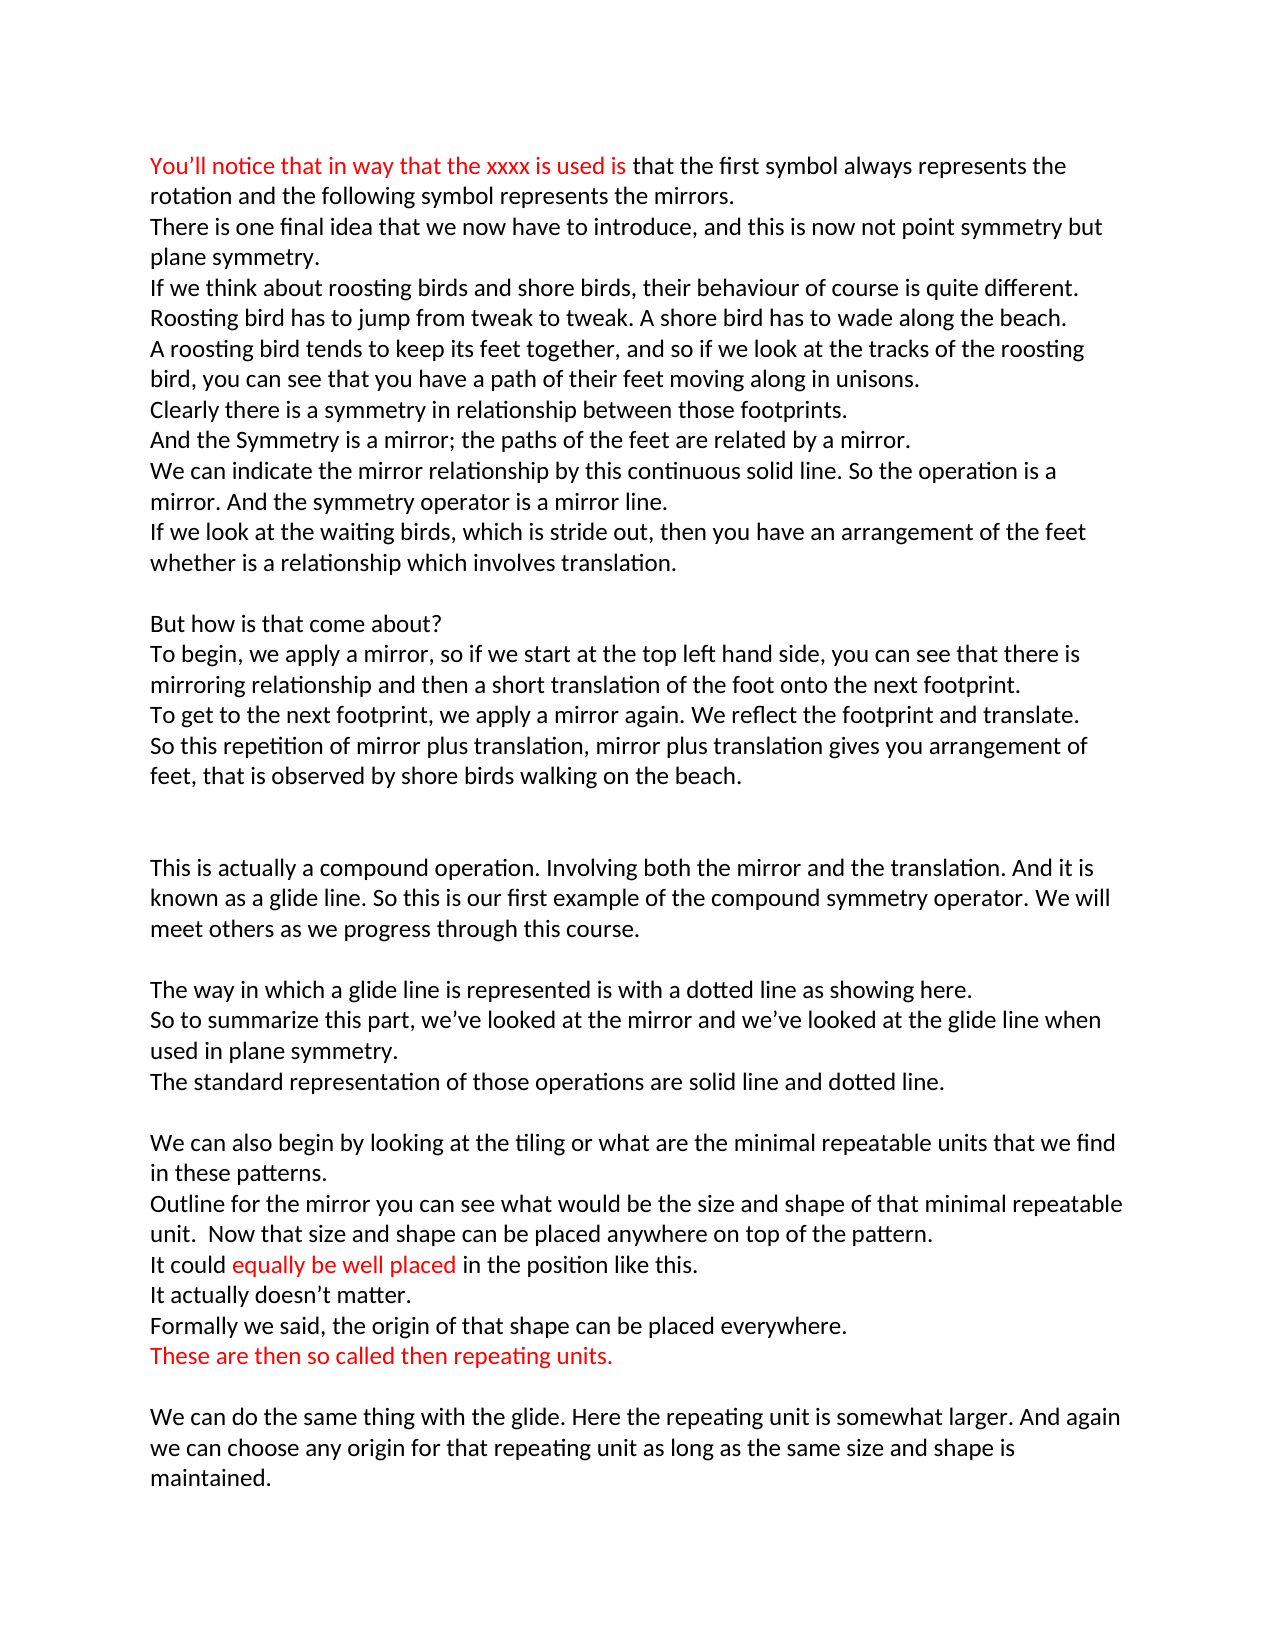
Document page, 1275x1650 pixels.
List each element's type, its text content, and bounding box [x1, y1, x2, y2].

text Clearly there is a symmetry in relationship between those footprints. [150, 394, 1125, 425]
text It actually doesn’t matter. [150, 1279, 1125, 1310]
text A roosting bird tends to keep its feet together, and so if we look at the tracks of the roosting bird, you can see that you have a path of their feet moving along in unisons. [150, 333, 1125, 394]
text If we look at the waiting birds, which is stride out, then you have an arrangement of the feet whether is a relationship which involves translation. [150, 516, 1125, 577]
text These are then so called then repeating units. [150, 1340, 1125, 1371]
text You’ll notice that in way that the xxxx is used is that the first symbol always represents the rotation and the following symbol represents the mirrors. [150, 150, 1125, 211]
text Roosting bird has to jump from tweak to tweak. A shore bird has to wade along the beach. [150, 303, 1125, 333]
text We can also begin by looking at the tiling or what are the minimal repeatable units that we find in these patterns. [150, 1127, 1125, 1188]
text Outline for the mirror you can see what would be the size and shape of that minimal repeatable unit. Now that size and shape can be placed anywhere on top of the pattern. [150, 1188, 1125, 1249]
text We can do the same thing with the glide. Here the repeating unit is somewhat larger. And again we can choose any origin for that repeating unit as long as the same size and shape is maintained. [150, 1401, 1125, 1493]
text The standard representation of those operations are solid line and dotted line. [150, 1066, 1125, 1096]
text But how is that come about? [150, 608, 1125, 638]
text The way in which a glide line is represented is with a dotted line as showing here. [150, 974, 1125, 1004]
text And the Symmetry is a mirror; the paths of the feet are related by a mirror. [150, 425, 1125, 455]
text We can indicate the mirror relationship by this continuous solid line. So the operation is a mirror. And the symmetry operator is a mirror line. [150, 455, 1125, 516]
text It could equally be well placed in the position like this. [150, 1249, 1125, 1279]
text There is one final idea that we now have to introduce, and this is now not point symmetry but plane symmetry. [150, 211, 1125, 272]
text Formally we said, the origin of that shape can be placed everywhere. [150, 1310, 1125, 1340]
text To begin, we apply a mirror, so if we start at the top left hand side, you can see that there is mirroring relationship and then a short translation of the foot onto the next footprint. [150, 638, 1125, 699]
text To get to the next footprint, we apply a mirror again. We reflect the footprint and translate. [150, 699, 1125, 730]
text So this repetition of mirror plus translation, mirror plus translation gives you arrangement of feet, that is observed by shore birds walking on the beach. [150, 730, 1125, 791]
text So to summarize this part, we’ve looked at the mirror and we’ve looked at the glide line when used in plane symmetry. [150, 1004, 1125, 1066]
text If we think about roosting birds and shore birds, their behaviour of course is quite different. [150, 272, 1125, 303]
text This is actually a compound operation. Involving both the mirror and the translation. And it is known as a glide line. So this is our first example of the compound symmetry operator. We will meet others as we progress through this course. [150, 852, 1125, 943]
